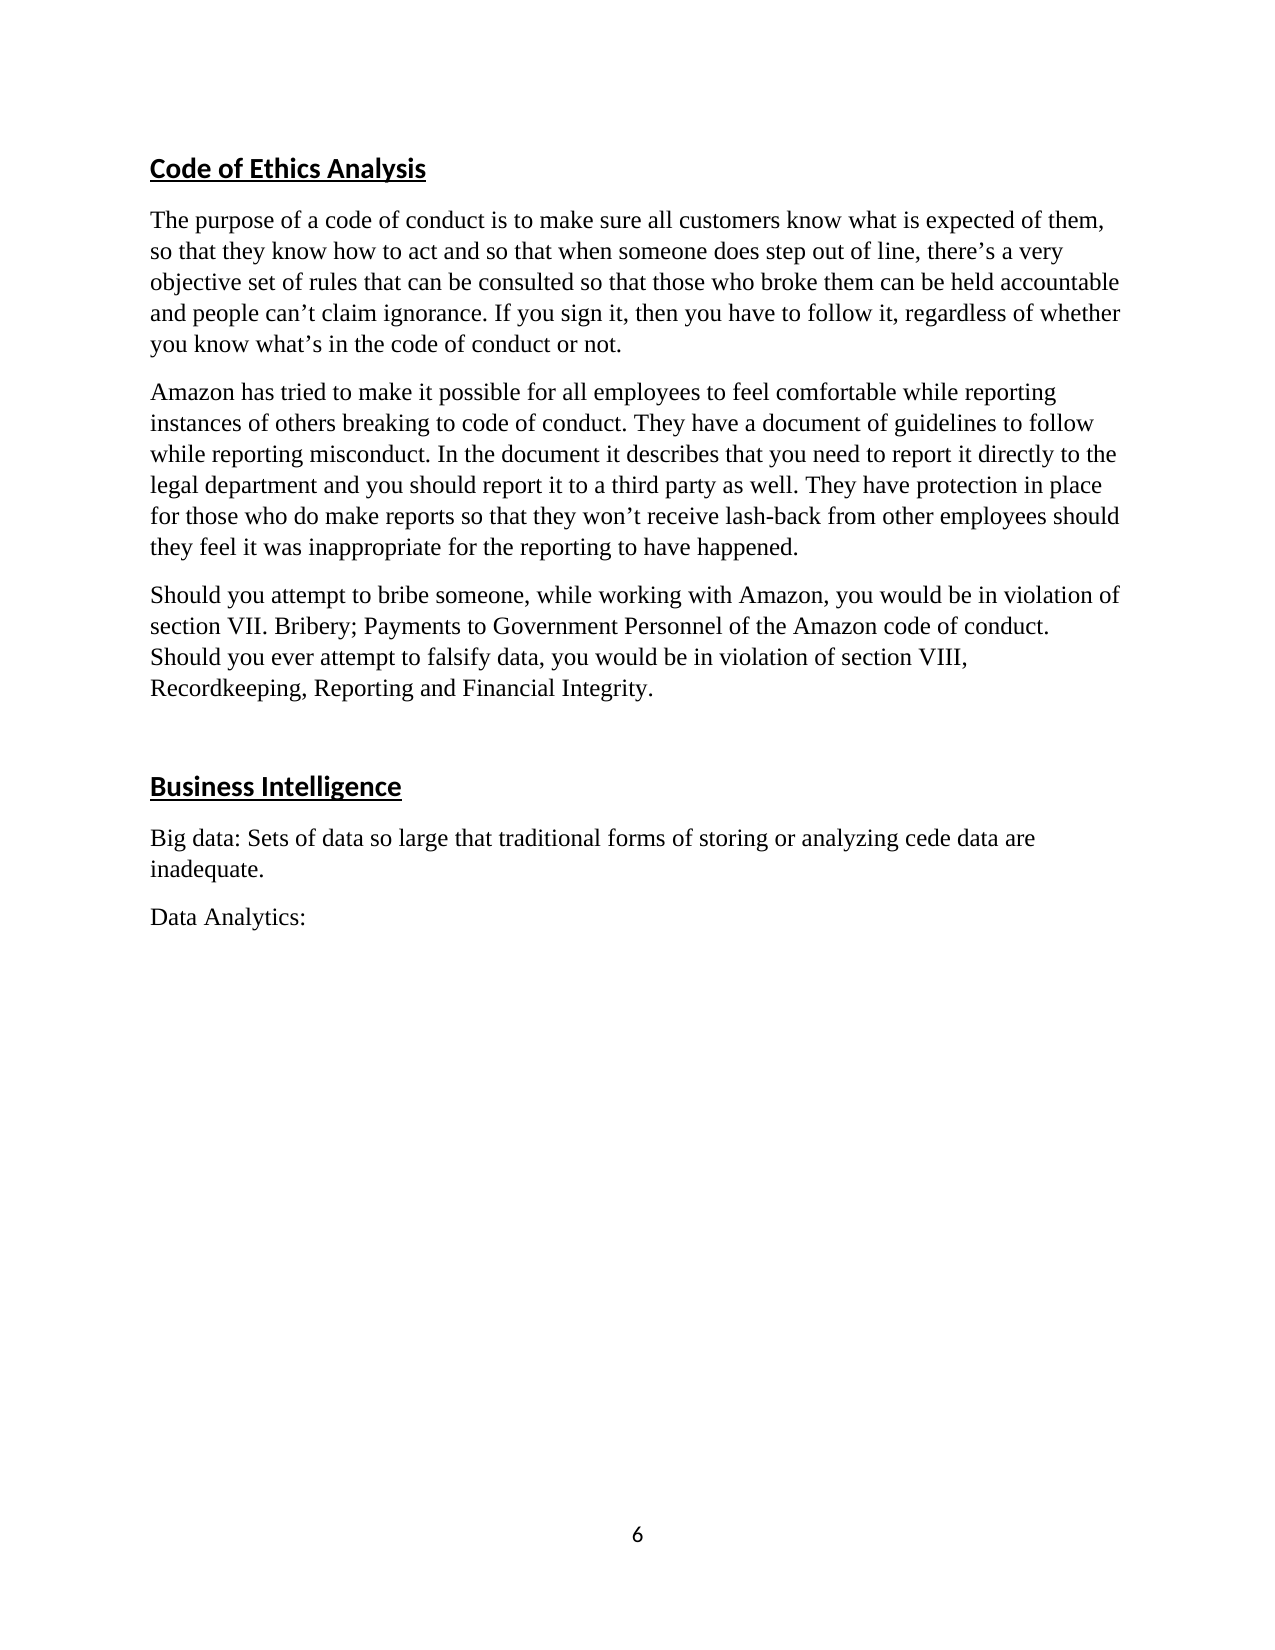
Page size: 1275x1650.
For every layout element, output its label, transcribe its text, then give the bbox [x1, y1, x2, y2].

text Should you attempt to bribe someone, while working with Amazon, you would be in violation of section VII. Bribery; Payments to Government Personnel of the Amazon code of conduct. Should you ever attempt to falsify data, you would be in violation of section VIII, Recordkeeping, Reporting and Financial Integrity. [150, 580, 1125, 702]
text Big data: Sets of data so large that traditional forms of storing or analyzing cede data are inadequate. [150, 823, 1125, 883]
text Amazon has tried to make it possible for all employees to feel comfortable while reporting instances of others breaking to code of conduct. They have a document of guidelines to follow while reporting misconduct. In the document it describes that you need to report it directly to the legal department and you should report it to a third party as well. They have protection in place for those who do make reports so that they won’t receive lash-back from other employees should they feel it was inappropriate for the reporting to have happened. [150, 377, 1125, 561]
text Data Analytics: [150, 902, 1125, 931]
text The purpose of a code of conduct is to make sure all customers know what is expected of them, so that they know how to act and so that when someone does step out of line, there’s a very objective set of rules that can be consulted so that those who broke them can be held accountable and people can’t claim ignorance. If you sign it, then you have to follow it, regardless of whether you know what’s in the code of conduct or not. [150, 205, 1125, 358]
subtitle Business Intelligence [150, 768, 1125, 804]
subtitle Code of Ethics Analysis [150, 150, 1125, 186]
